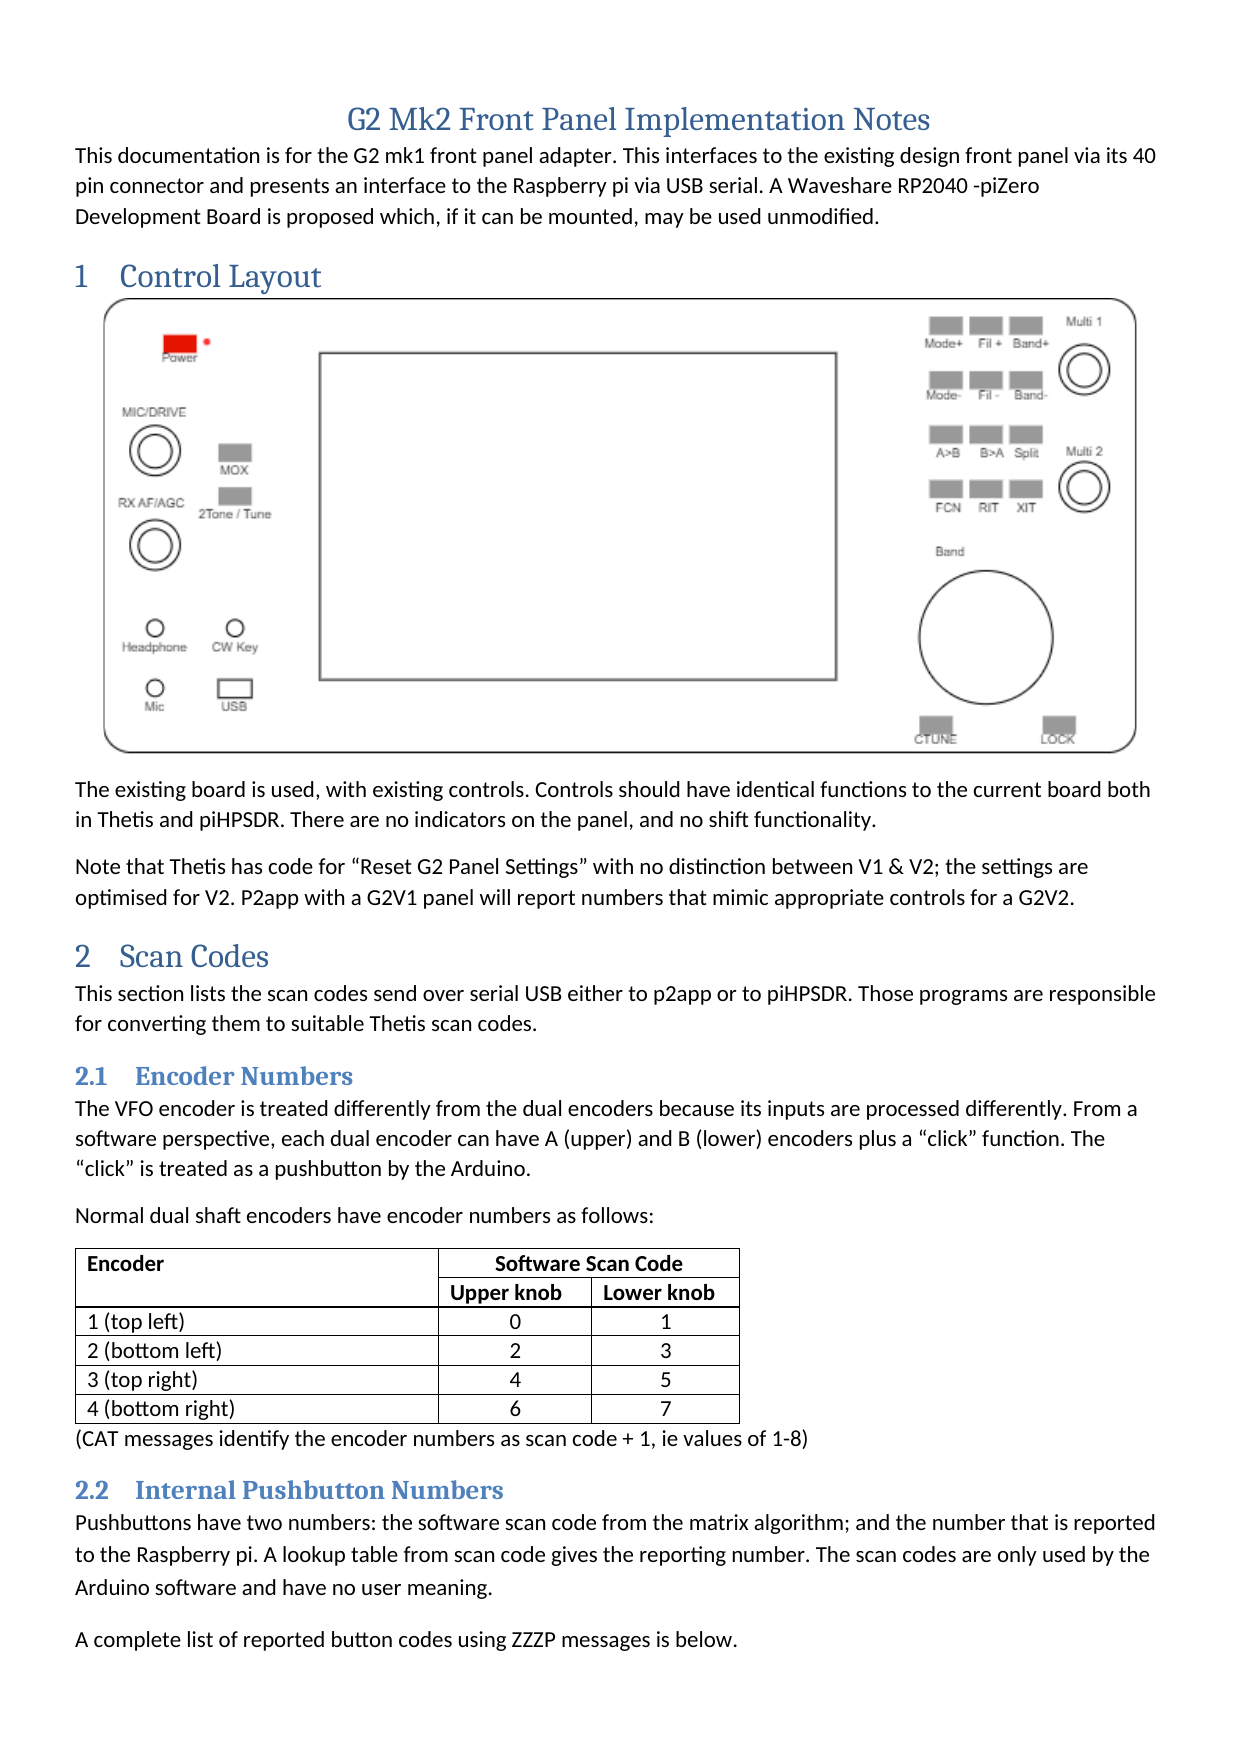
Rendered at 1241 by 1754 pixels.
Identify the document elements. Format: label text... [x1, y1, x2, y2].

text The existing board is used, with existing controls. Controls should have identical functions to the current board both in Thetis and piHPSDR. There are no indicators on the panel, and no shift functionality. [75, 775, 1165, 834]
text This section lists the scan codes send over serial USB either to p2app or to piHPSDR. Those programs are responsible for converting them to suitable Thetis scan codes. [75, 979, 1165, 1037]
table_cell 1 [592, 1308, 739, 1335]
text Normal dual shaft encoders have encoder numbers as follows: [75, 1201, 1165, 1229]
table_cell 3 (top right) [76, 1366, 438, 1393]
table_cell 5 [592, 1366, 739, 1393]
text This documentation is for the G2 mk1 front panel adapter. This interfaces to the existing design front panel via its 40 pin connector and presents an interface to the Raspberry pi via USB serial. A Waveshare RP2040 -piZero Development Board is proposed which, if it can be mounted, may be used unmodified. [75, 141, 1165, 230]
subtitle Control Layout [75, 257, 1165, 295]
table_cell 1 (top left) [76, 1308, 438, 1335]
table_cell 4 [439, 1366, 591, 1393]
text (CAT messages identify the encoder numbers as scan code + 1, ie values of 1-8) [75, 1424, 1165, 1452]
text Note that Thetis has code for “Reset G2 Panel Settings” with no distinction between V1 & V2; the settings are optimised for V2. P2app with a G2V1 panel will report numbers that mimic appropriate controls for a G2V2. [75, 852, 1165, 911]
table_cell 7 [592, 1395, 739, 1423]
subtitle Encoder Numbers [75, 1061, 1165, 1092]
subtitle G2 Mk2 Front Panel Implementation Notes [112, 100, 1165, 138]
table_header Software Scan Code [439, 1249, 739, 1277]
subtitle Scan Codes [75, 938, 1165, 976]
picture [103, 298, 1137, 755]
table_header Encoder [76, 1249, 438, 1306]
table_cell Lower knob [592, 1278, 739, 1306]
table_cell 6 [439, 1395, 591, 1423]
table_cell 2 [439, 1336, 591, 1364]
text A complete list of reported button codes using ZZZP messages is below. [75, 1626, 1165, 1654]
table_cell 4 (bottom right) [76, 1395, 438, 1423]
text The VFO encoder is treated differently from the dual encoders because its inputs are processed differently. From a software perspective, each dual encoder can have A (upper) and B (lower) encoders plus a “click” function. The “click” is treated as a pushbutton by the Arduino. [75, 1094, 1165, 1182]
text Pushbuttons have two numbers: the software scan code from the matrix algorithm; and the number that is reported to the Raspberry pi. A lookup table from scan code gives the reporting number. The scan codes are only used by the Arduino software and have no user meaning. [75, 1508, 1165, 1601]
table_cell 2 (bottom left) [76, 1336, 438, 1364]
table_cell 0 [439, 1308, 591, 1335]
table_cell 3 [592, 1336, 739, 1364]
subtitle Internal Pushbutton Numbers [75, 1475, 1165, 1506]
table_cell Upper knob [439, 1278, 591, 1306]
